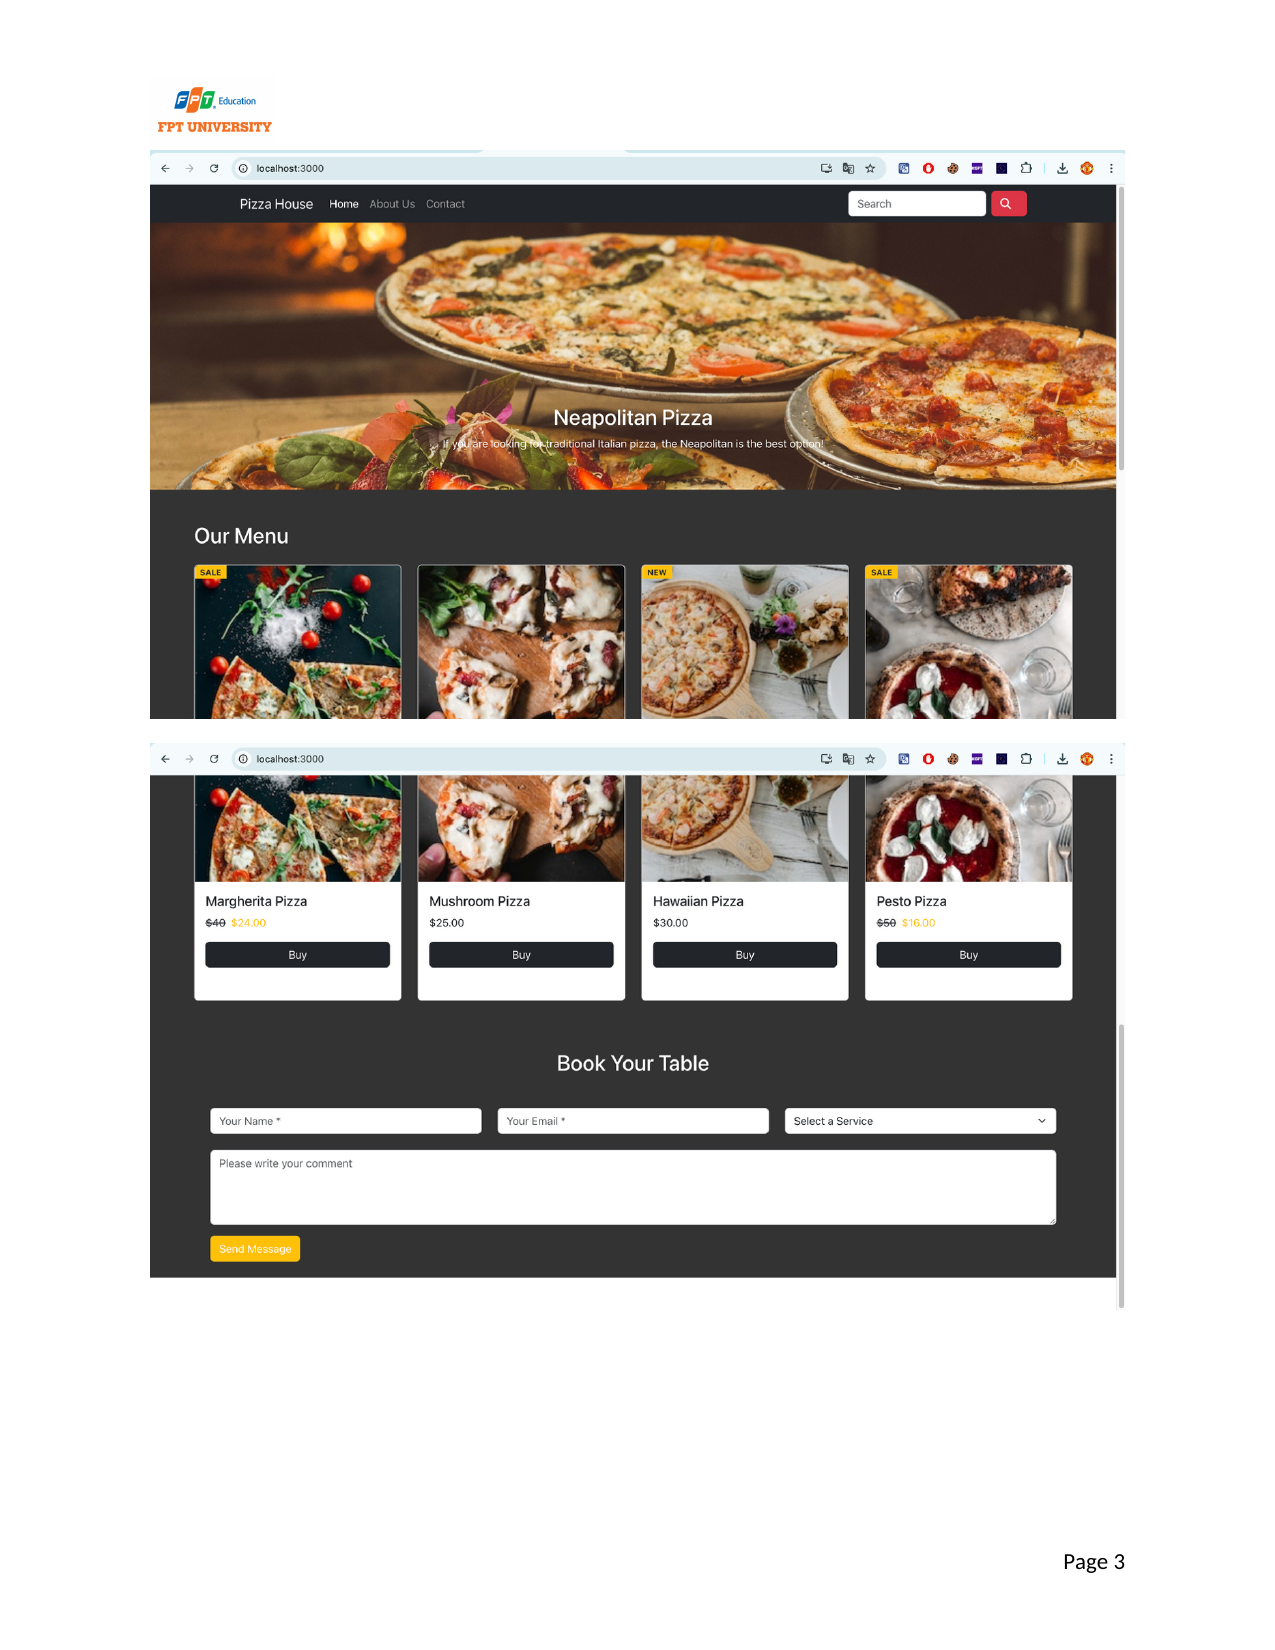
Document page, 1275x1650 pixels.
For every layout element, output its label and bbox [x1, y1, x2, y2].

picture [150, 150, 1125, 719]
picture [150, 75, 275, 144]
picture [150, 743, 1125, 1310]
